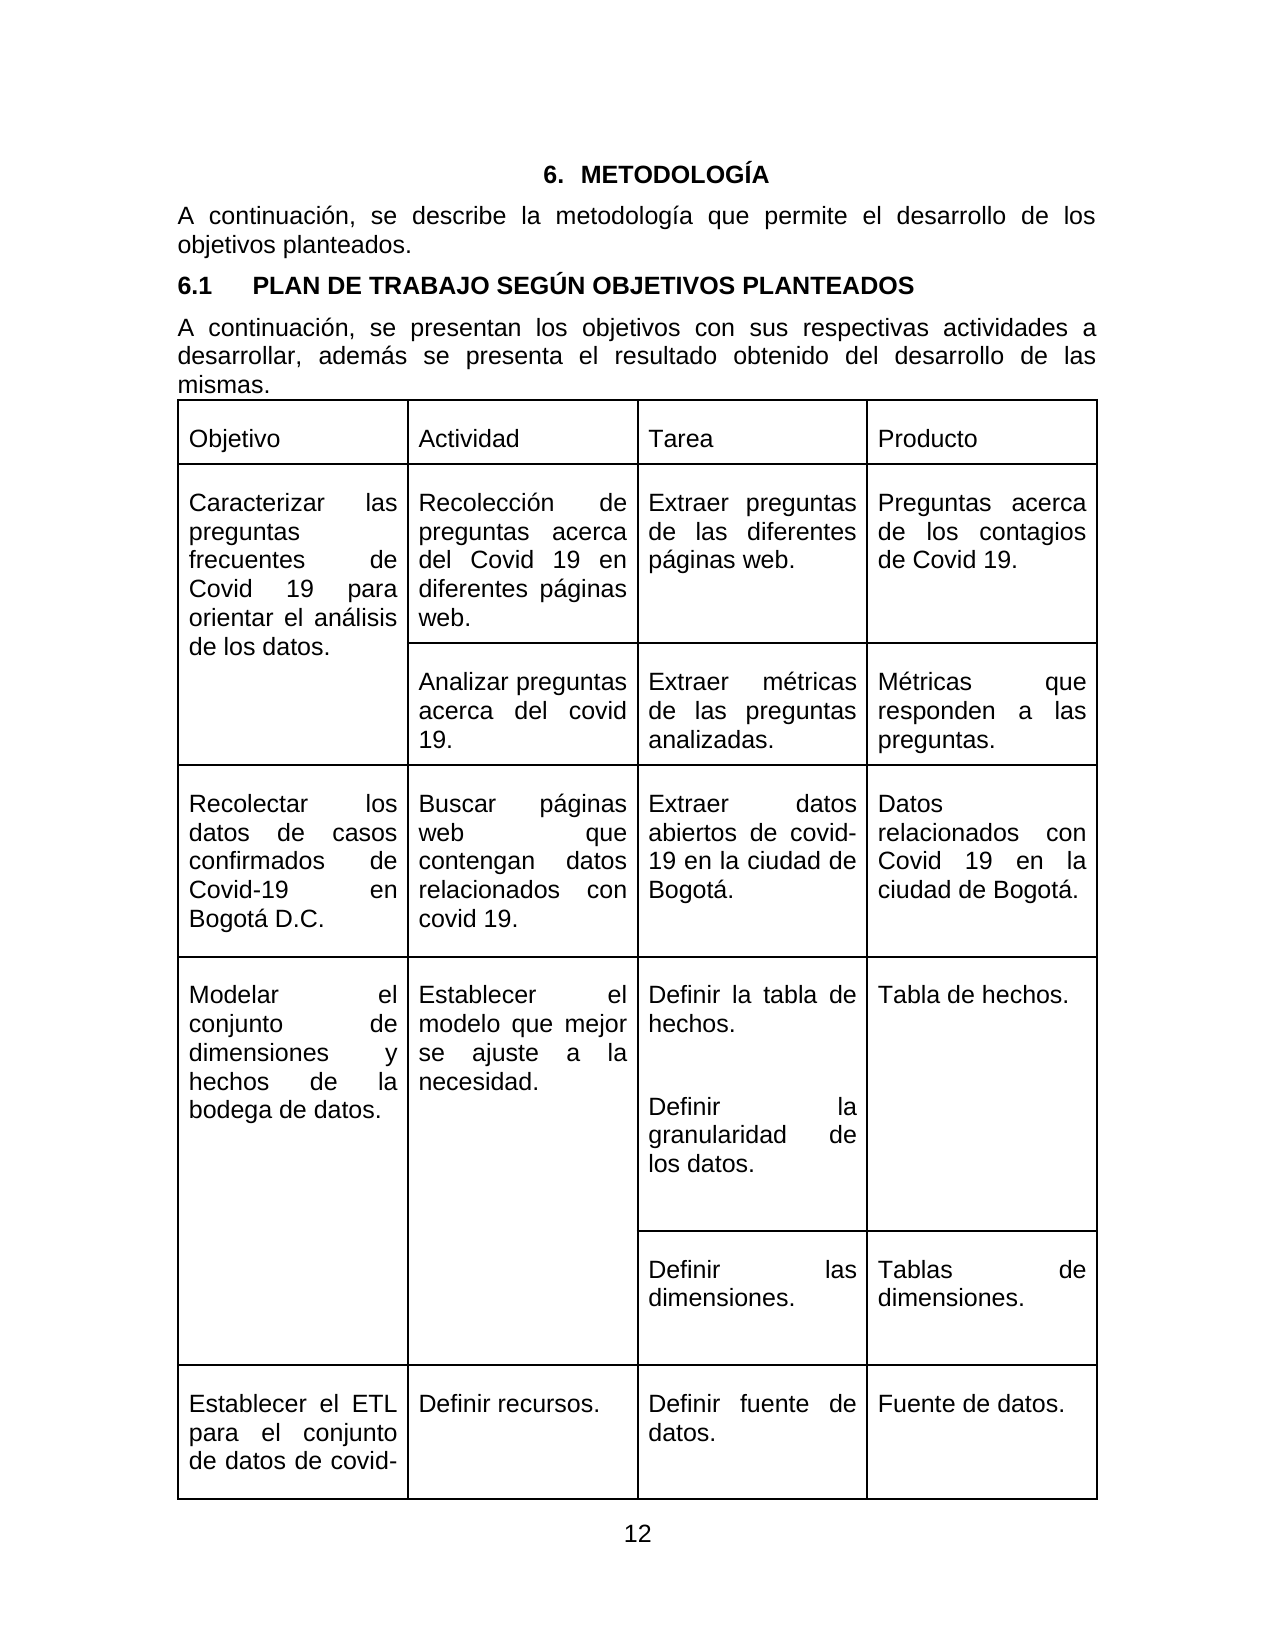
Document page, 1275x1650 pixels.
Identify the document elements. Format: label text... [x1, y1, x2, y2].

table_cell Caracterizar las preguntas frecuentes de Covid 19 para orientar el análisis de los datos. [179, 465, 407, 764]
table_cell Extraer datos abiertos de covid-19 en la ciudad de Bogotá. [639, 766, 866, 956]
subtitle METODOLOGÍA [215, 160, 1098, 189]
table_cell Tabla de hechos. [868, 958, 1096, 1230]
table_cell Métricas que responden a las preguntas. [868, 644, 1096, 764]
text A continuación, se presentan los objetivos con sus respectivas actividades a desarrollar, además se presenta el resultado obtenido del desarrollo de las mismas. [177, 313, 1098, 399]
table_header Objetivo [179, 401, 407, 463]
table_cell Analizar preguntas acerca del covid 19. [409, 644, 637, 764]
table_header Producto [868, 401, 1096, 463]
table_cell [179, 1366, 407, 1498]
table_cell Definir recursos. [409, 1366, 637, 1498]
table_cell Preguntas acerca de los contagios de Covid 19. [868, 465, 1096, 642]
table_cell Definir las dimensiones. [639, 1232, 866, 1364]
table_cell Tablas de dimensiones. [868, 1232, 1096, 1364]
table_cell Datos relacionados con Covid 19 en la ciudad de Bogotá. [868, 766, 1096, 956]
table_cell Definir la tabla de hechos. Definir la granularidad de los datos. [639, 958, 866, 1230]
table_cell Definir fuente de datos. [639, 1366, 866, 1498]
text A continuación, se describe la metodología que permite el desarrollo de los objetivos planteados. [177, 201, 1098, 259]
table_cell Extraer métricas de las preguntas analizadas. [639, 644, 866, 764]
table_header Actividad [409, 401, 637, 463]
table_cell Buscar páginas web que contengan datos relacionados con covid 19. [409, 766, 637, 956]
subtitle 6.1 PLAN DE TRABAJO SEGÚN OBJETIVOS PLANTEADOS [177, 271, 1098, 300]
table_cell Recolección de preguntas acerca del Covid 19 en diferentes páginas web. [409, 465, 637, 642]
table_cell Modelar el conjunto de dimensiones y hechos de la bodega de datos. [179, 958, 407, 1364]
table_header Tarea [639, 401, 866, 463]
table_cell Fuente de datos. [868, 1366, 1096, 1498]
table_cell Establecer el modelo que mejor se ajuste a la necesidad. [409, 958, 637, 1364]
table_cell Extraer preguntas de las diferentes páginas web. [639, 465, 866, 642]
table_cell Recolectar los datos de casos confirmados de Covid-19 en Bogotá D.C. [179, 766, 407, 956]
